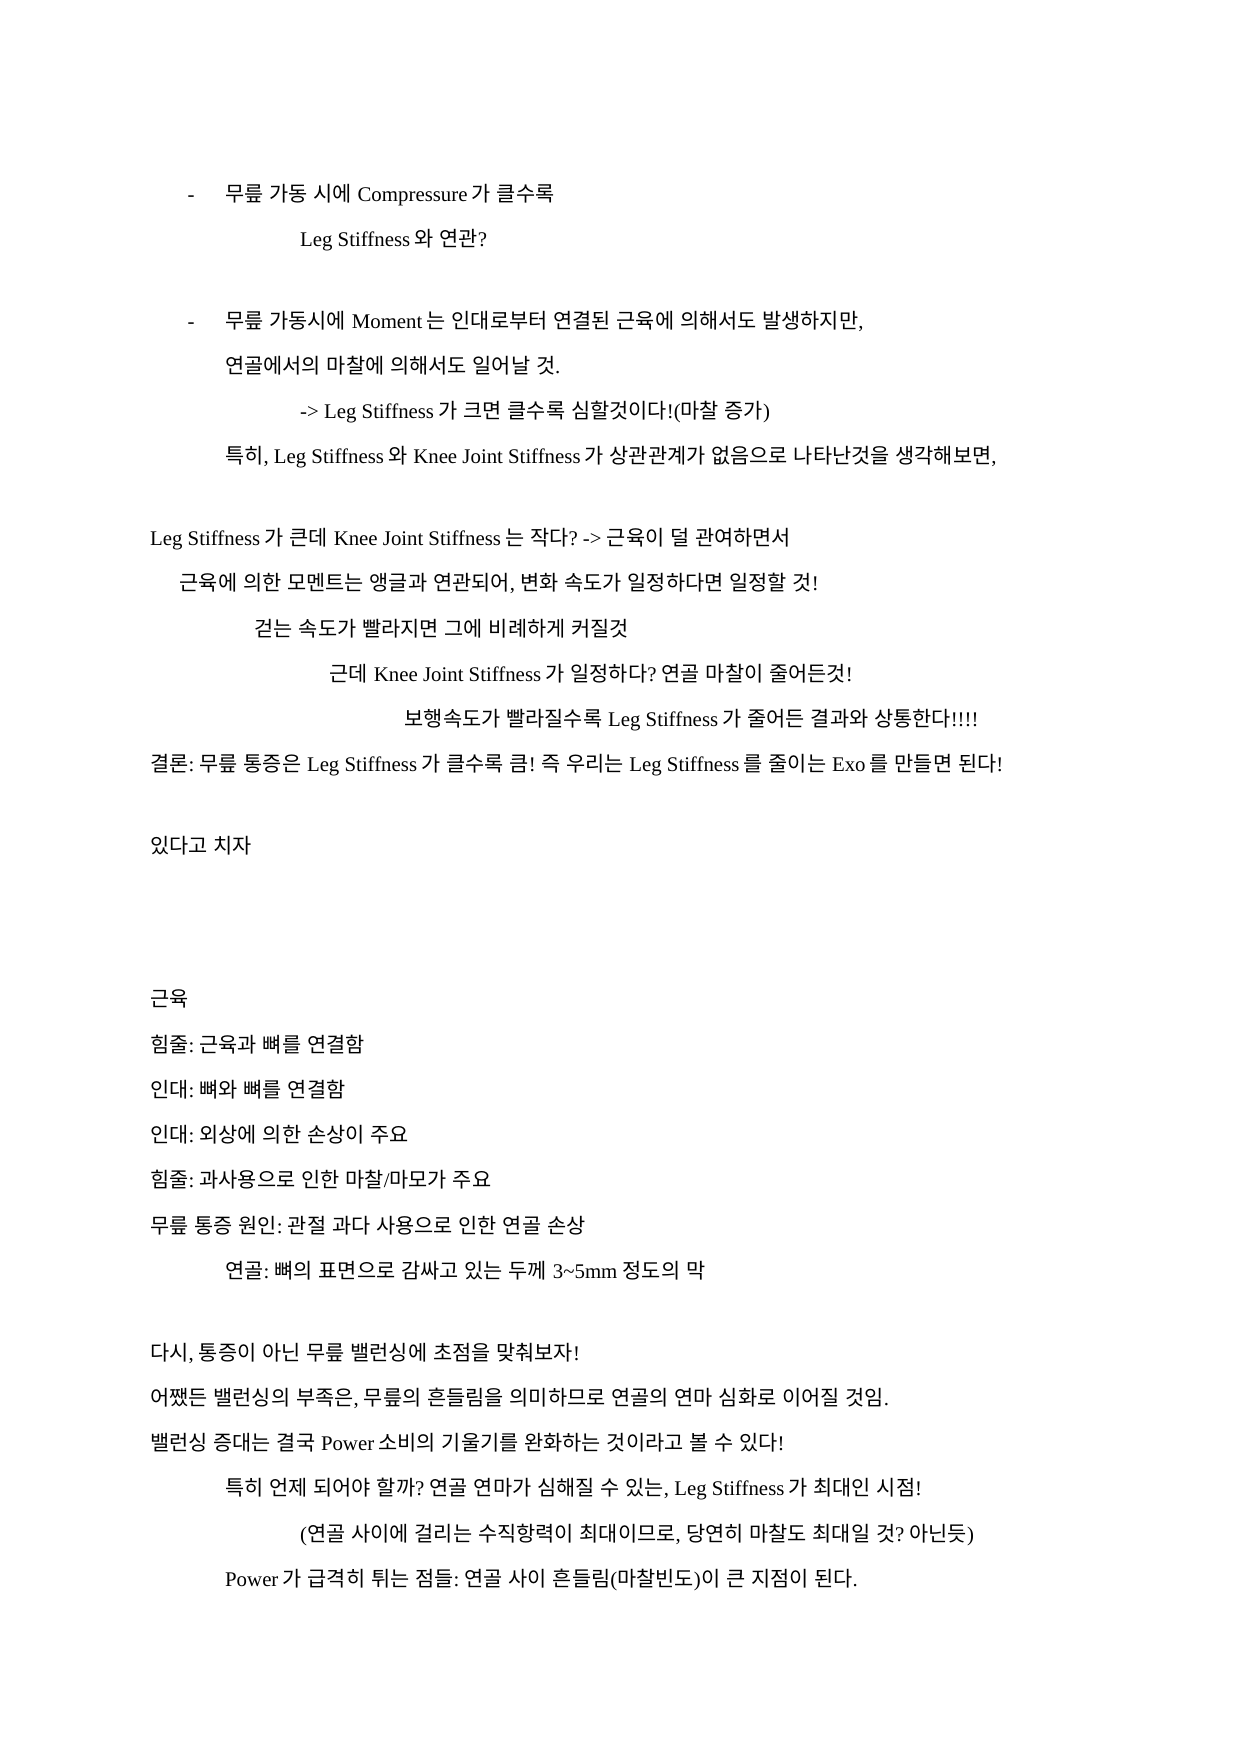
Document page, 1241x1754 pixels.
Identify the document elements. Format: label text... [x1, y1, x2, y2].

text 무릎 통증 원인: 관절 과다 사용으로 인한 연골 손상 [150, 1209, 1090, 1239]
text 어쨌든 밸런싱의 부족은, 무릎의 흔들림을 의미하므로 연골의 연마 심화로 이어질 것임. [150, 1381, 1090, 1411]
text 다시, 통증이 아닌 무릎 밸런싱에 초점을 맞춰보자! [150, 1336, 1090, 1366]
text 있다고 치자 [150, 829, 1090, 859]
text 특히 언제 되어야 할까? 연골 연마가 심해질 수 있는, Leg Stiffness가 최대인 시점! [150, 1472, 1090, 1502]
text 힘줄: 과사용으로 인한 마찰/마모가 주요 [150, 1164, 1090, 1194]
text (연골 사이에 걸리는 수직항력이 최대이므로, 당연히 마찰도 최대일 것? 아닌듯) [150, 1517, 1090, 1547]
text 밸런싱 증대는 결국 Power소비의 기울기를 완화하는 것이라고 볼 수 있다! [150, 1426, 1090, 1457]
text 인대: 뼈와 뼈를 연결함 [150, 1073, 1090, 1103]
text 연골: 뼈의 표면으로 감싸고 있는 두께 3~5mm 정도의 막 [150, 1254, 1090, 1284]
text Power가 급격히 튀는 점들: 연골 사이 흔들림(마찰빈도)이 큰 지점이 된다. [150, 1562, 1090, 1592]
text 인대: 외상에 의한 손상이 주요 [150, 1118, 1090, 1149]
text 힘줄: 근육과 뼈를 연결함 [150, 1028, 1090, 1058]
text 근육 [150, 982, 1090, 1013]
